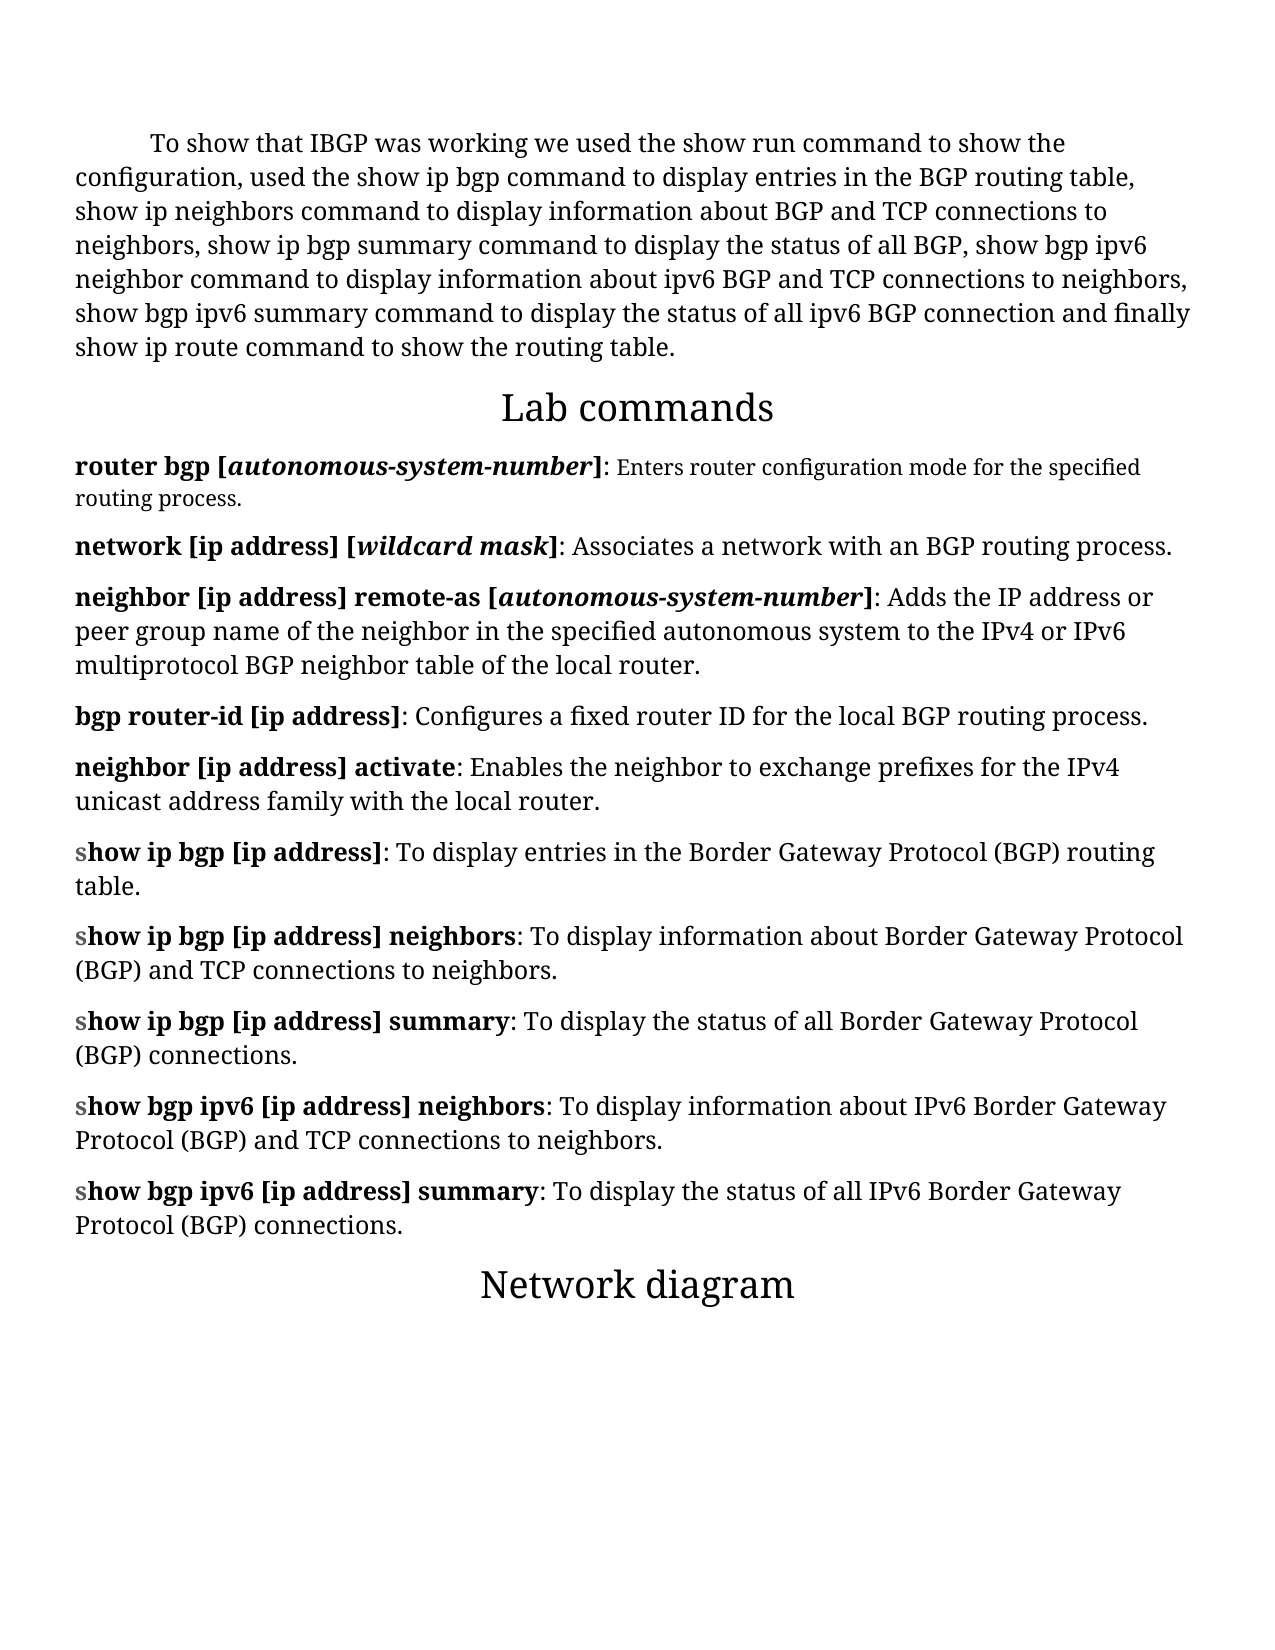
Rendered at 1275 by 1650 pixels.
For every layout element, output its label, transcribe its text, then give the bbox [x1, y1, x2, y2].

text neighbor [ip address] remote-as [autonomous-system-number]: Adds the IP address or peer group name of the neighbor in the specified autonomous system to the IPv4 or IPv6 multiprotocol BGP neighbor table of the local router. [75, 580, 1200, 682]
text bgp router-id [ip address]: Configures a fixed router ID for the local BGP routing process. [75, 699, 1200, 733]
text To show that IBGP was working we used the show run command to show the configuration, used the show ip bgp command to display entries in the BGP routing table, show ip neighbors command to display information about BGP and TCP connections to neighbors, show ip bgp summary command to display the status of all BGP, show bgp ipv6 neighbor command to display information about ipv6 BGP and TCP connections to neighbors, show bgp ipv6 summary command to display the status of all ipv6 BGP connection and finally show ip route command to show the routing table. [75, 126, 1200, 364]
text show ip bgp [ip address] summary: To display the status of all Border Gateway Protocol (BGP) connections. [75, 1004, 1200, 1072]
text router bgp [autonomous-system-number]: Enters router configuration mode for the specified routing process. [75, 448, 1200, 512]
text Lab commands [75, 381, 1200, 432]
text show bgp ipv6 [ip address] summary: To display the status of all IPv6 Border Gateway Protocol (BGP) connections. [75, 1173, 1200, 1241]
text show bgp ipv6 [ip address] neighbors: To display information about IPv6 Border Gateway Protocol (BGP) and TCP connections to neighbors. [75, 1088, 1200, 1157]
text neighbor [ip address] activate: Enables the neighbor to exchange prefixes for the IPv4 unicast address family with the local router. [75, 749, 1200, 817]
text network [ip address] [wildcard mask]: Associates a network with an BGP routing process. [75, 529, 1200, 563]
text show ip bgp [ip address] neighbors: To display information about Border Gateway Protocol (BGP) and TCP connections to neighbors. [75, 919, 1200, 987]
text show ip bgp [ip address]: To display entries in the Border Gateway Protocol (BGP) routing table. [75, 834, 1200, 902]
text Network diagram [75, 1258, 1200, 1309]
